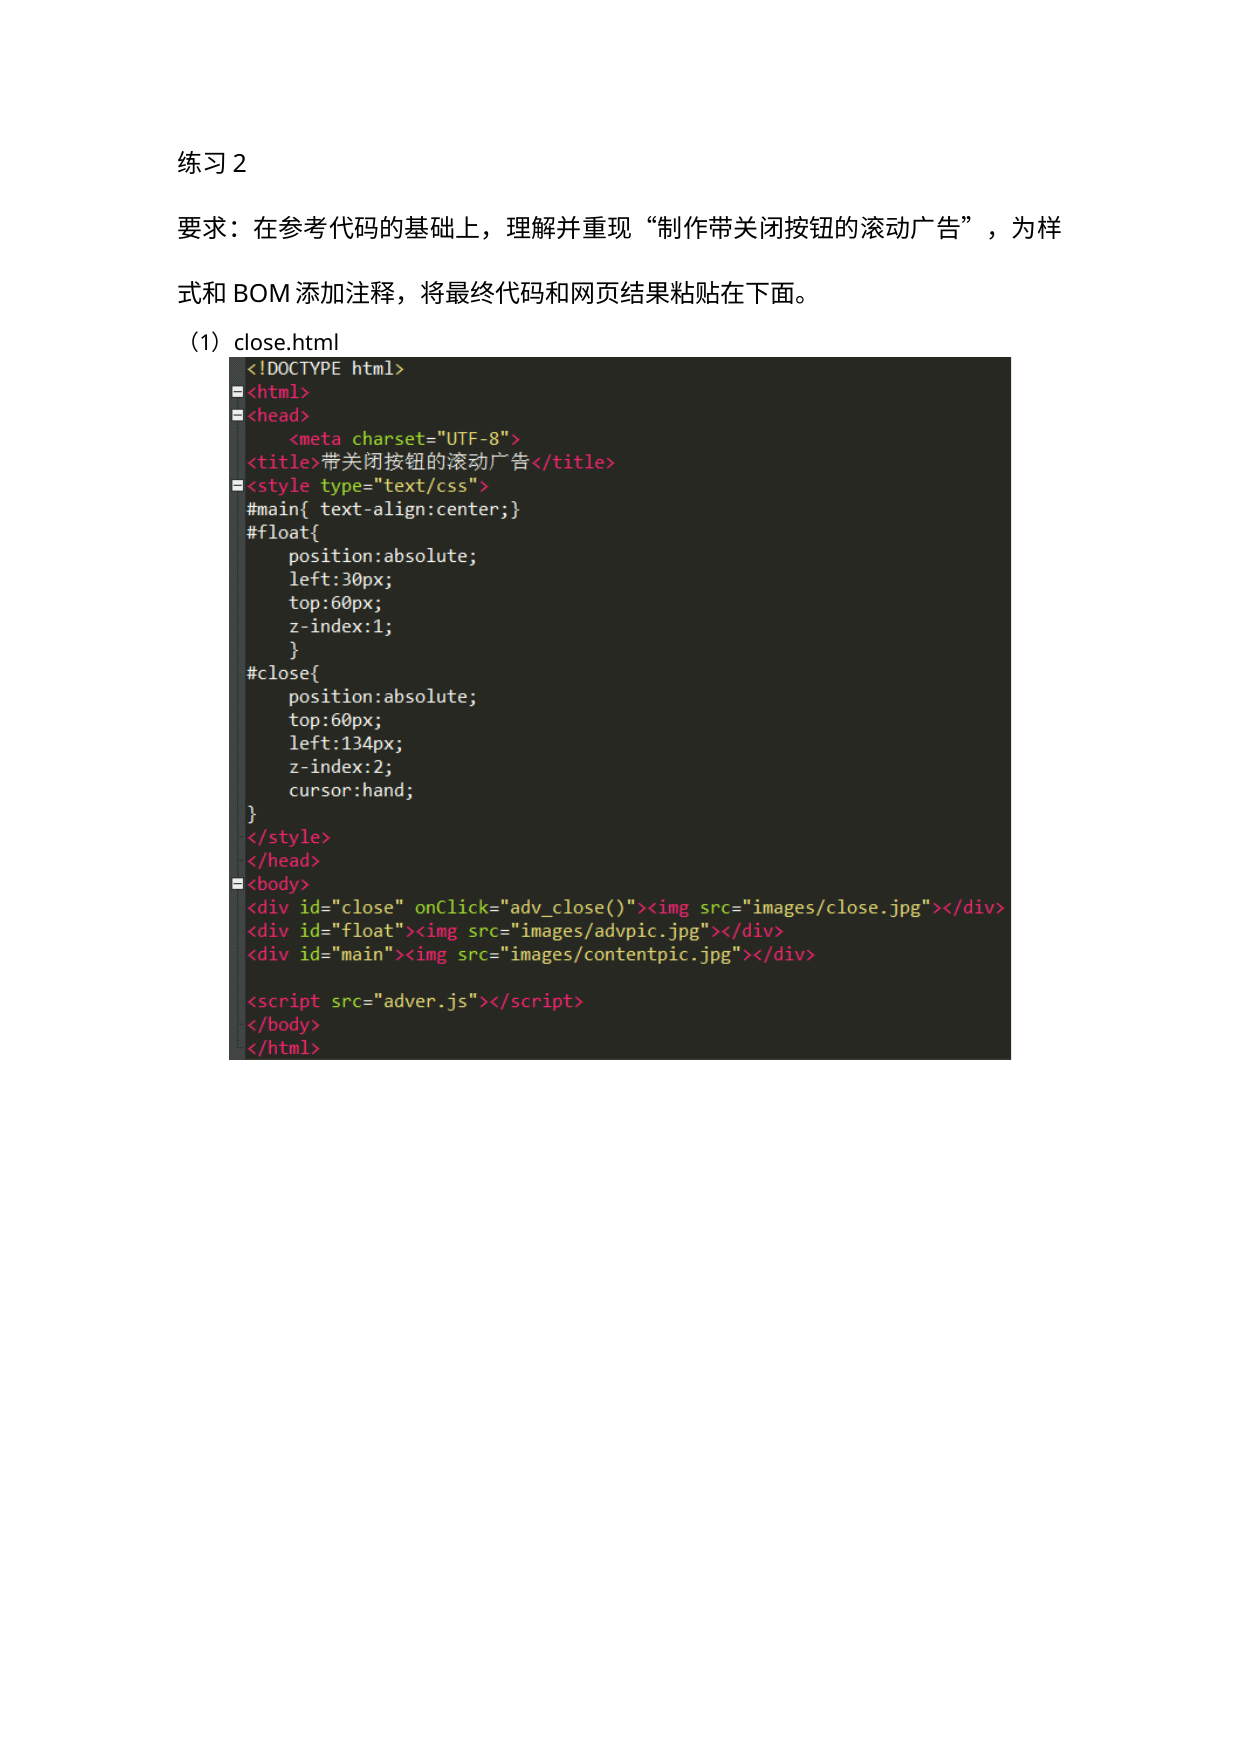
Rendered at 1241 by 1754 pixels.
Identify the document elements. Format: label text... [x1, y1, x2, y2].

text （1）close.html [177, 324, 1063, 357]
text 要求：在参考代码的基础上，理解并重现“制作带关闭按钮的滚动广告”，为样式和BOM添加注释，将最终代码和网页结果粘贴在下面。 [177, 194, 1063, 324]
text 练习2 [177, 129, 1063, 194]
picture [229, 357, 1012, 1060]
